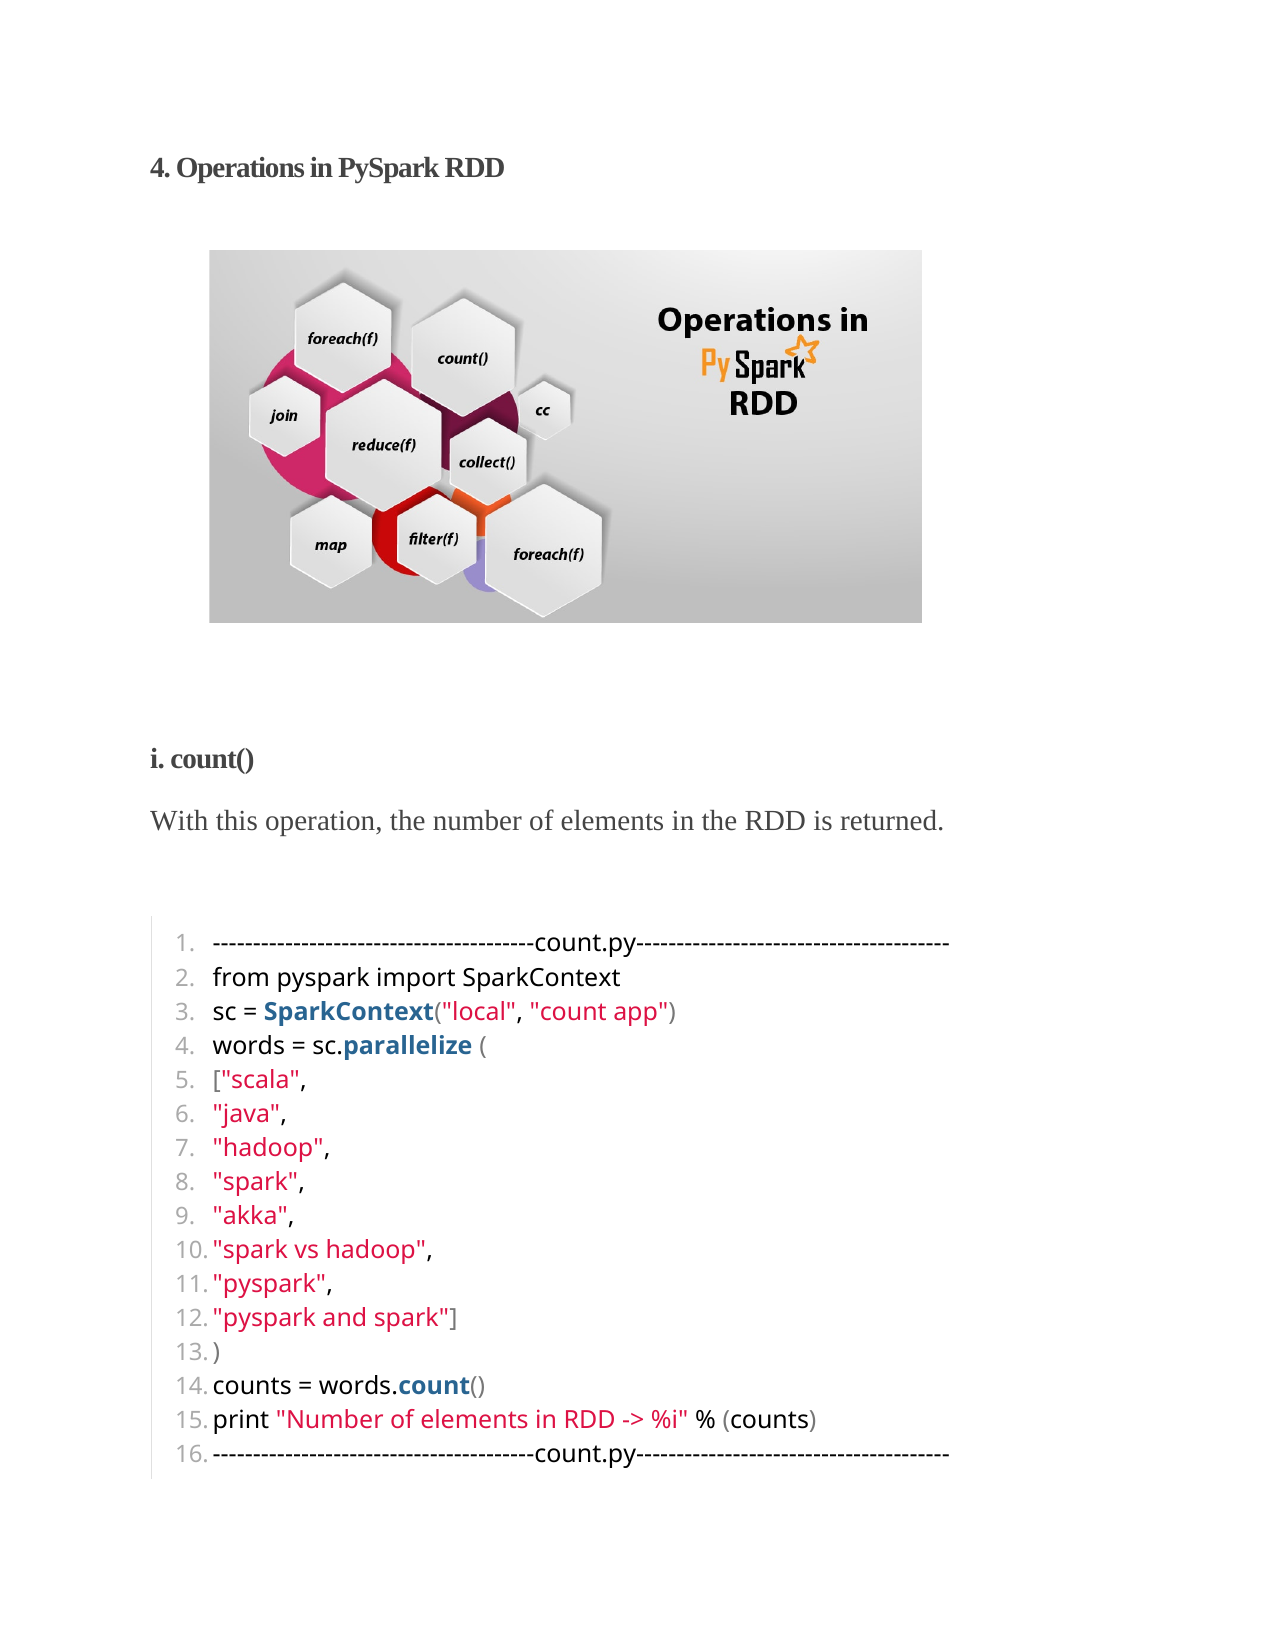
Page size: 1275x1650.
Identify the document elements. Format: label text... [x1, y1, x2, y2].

subtitle 4. Operations in PySpark RDD [150, 150, 1125, 183]
list print "Number of elements in RDD -> %i" % (counts) [152, 1399, 1133, 1433]
list counts = words.count() [152, 1365, 1133, 1399]
list ----------------------------------------count.py--------------------------------------- [152, 1433, 1133, 1478]
list ["scala", [152, 1059, 1133, 1093]
picture [209, 250, 922, 623]
subtitle i. count() [150, 741, 1125, 775]
list "akka", [152, 1195, 1133, 1229]
list words = sc.parallelize ( [152, 1025, 1133, 1059]
list "pyspark", [152, 1263, 1133, 1297]
list ) [152, 1331, 1133, 1365]
list from pyspark import SparkContext [152, 957, 1133, 991]
text With this operation, the number of elements in the RDD is returned. [150, 803, 1125, 836]
list "spark vs hadoop", [152, 1229, 1133, 1263]
list "pyspark and spark"] [152, 1297, 1133, 1331]
list "spark", [152, 1161, 1133, 1195]
list ----------------------------------------count.py--------------------------------------- [152, 917, 1133, 957]
list "java", [152, 1093, 1133, 1127]
list sc = SparkContext("local", "count app") [152, 991, 1133, 1025]
list "hadoop", [152, 1127, 1133, 1161]
